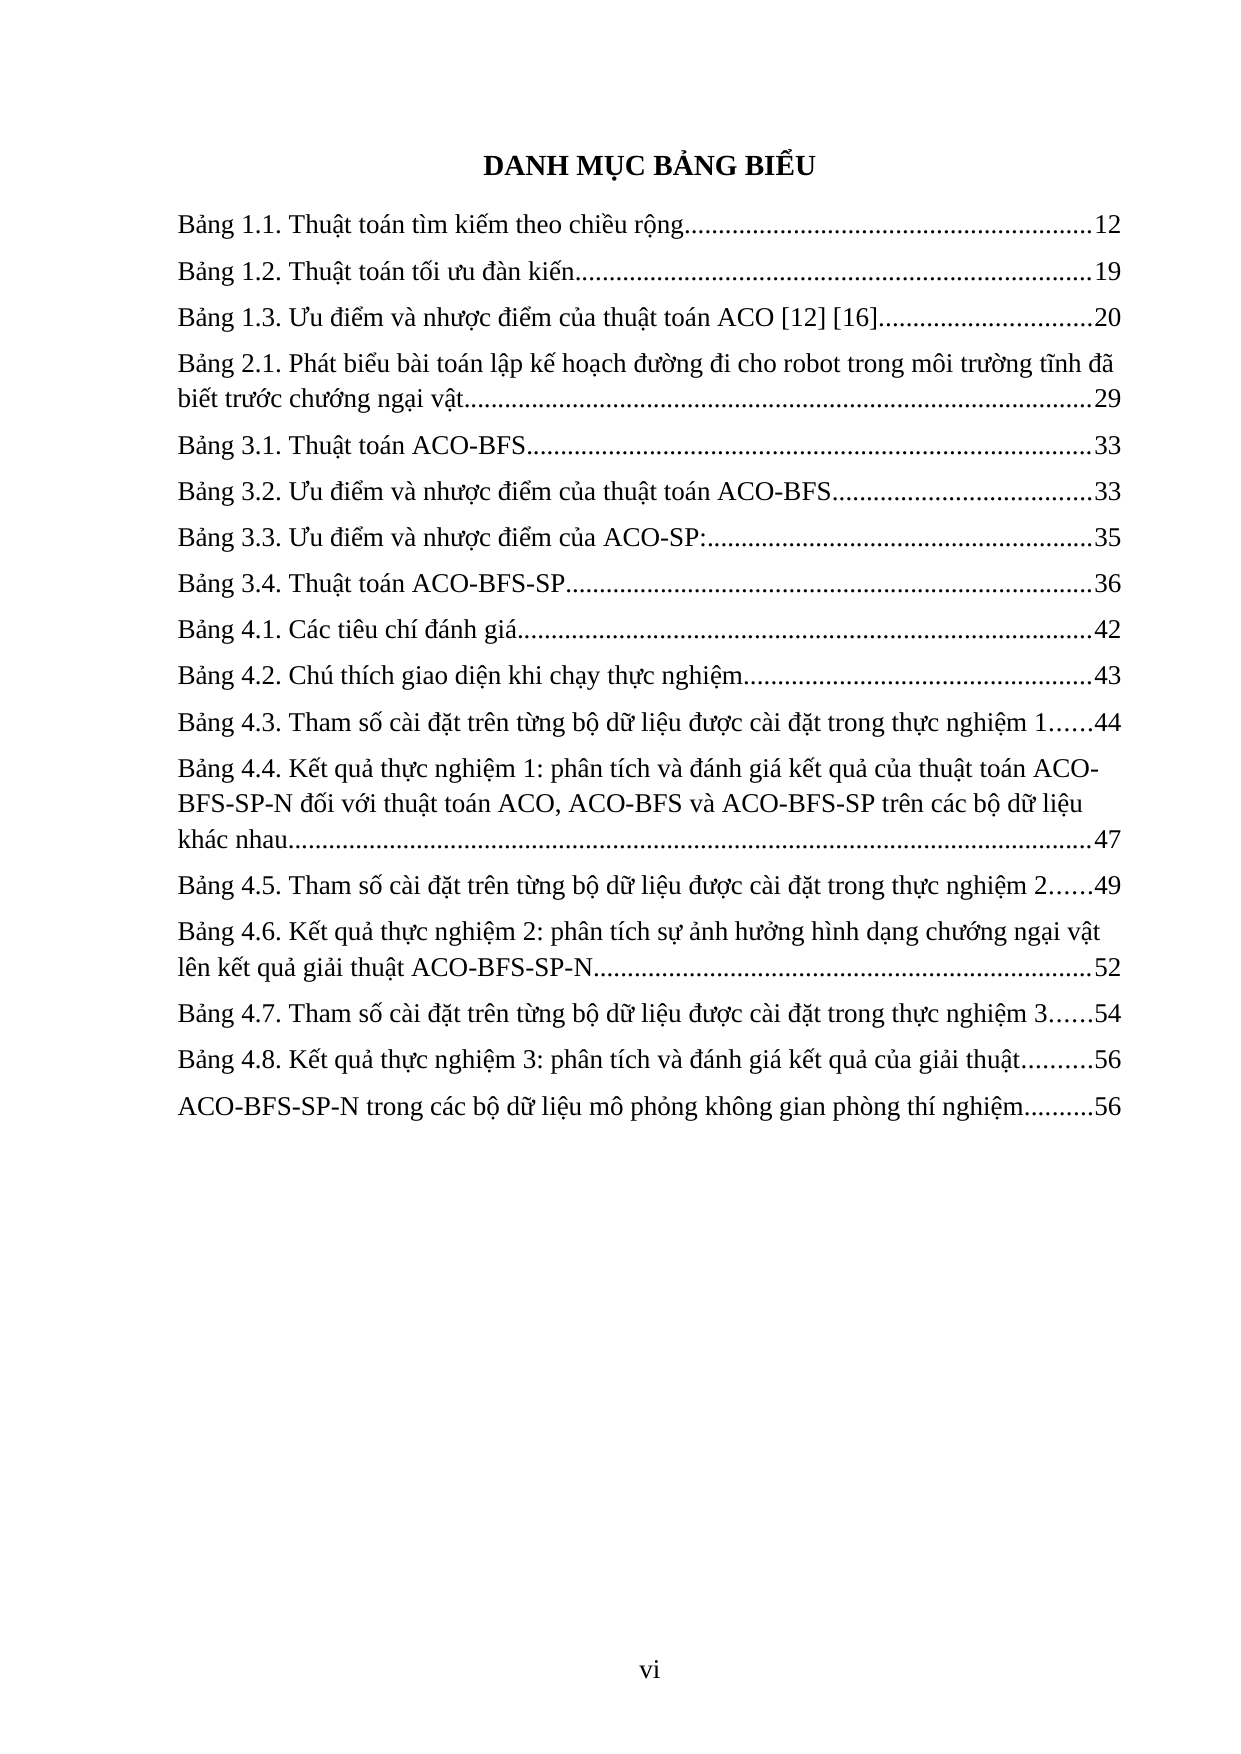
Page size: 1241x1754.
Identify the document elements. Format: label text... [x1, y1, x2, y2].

text Bảng 1.2. Thuật toán tối ưu đàn kiến 19 [177, 254, 1122, 286]
text Bảng 3.1. Thuật toán ACO-BFS 33 [177, 429, 1122, 460]
text Bảng 3.3. Ưu điểm và nhược điểm của ACO-SP: 35 [177, 521, 1122, 552]
text Bảng 4.5. Tham số cài đặt trên từng bộ dữ liệu được cài đặt trong thực nghiệm 2 49 [177, 869, 1122, 901]
text Bảng 4.3. Tham số cài đặt trên từng bộ dữ liệu được cài đặt trong thực nghiệm 1 44 [177, 706, 1122, 737]
text Bảng 3.4. Thuật toán ACO-BFS-SP 36 [177, 567, 1122, 598]
text Bảng 3.2. Ưu điểm và nhược điểm của thuật toán ACO-BFS 33 [177, 475, 1122, 506]
text ACO-BFS-SP-N trong các bộ dữ liệu mô phỏng không gian phòng thí nghiệm 56 [177, 1090, 1122, 1121]
text DANH MỤC BẢNG BIỂU [177, 148, 1122, 181]
text Bảng 2.1. Phát biểu bài toán lập kế hoạch đường đi cho robot trong môi trường tĩnh đã biết trước chướng ngại vật 29 [177, 347, 1122, 414]
text Bảng 4.4. Kết quả thực nghiệm 1: phân tích và đánh giá kết quả của thuật toán ACO-BFS-SP-N đối với thuật toán ACO, ACO-BFS và ACO-BFS-SP trên các bộ dữ liệu khác nhau. 47 [177, 752, 1122, 854]
text Bảng 4.6. Kết quả thực nghiệm 2: phân tích sự ảnh hưởng hình dạng chướng ngại vật lên kết quả giải thuật ACO-BFS-SP-N 52 [177, 916, 1122, 982]
text Bảng 4.8. Kết quả thực nghiệm 3: phân tích và đánh giá kết quả của giải thuật 56 [177, 1043, 1122, 1075]
text Bảng 4.7. Tham số cài đặt trên từng bộ dữ liệu được cài đặt trong thực nghiệm 3 54 [177, 997, 1122, 1028]
text Bảng 1.1. Thuật toán tìm kiếm theo chiều rộng 12 [177, 208, 1122, 239]
text Bảng 4.1. Các tiêu chí đánh giá 42 [177, 613, 1122, 644]
text Bảng 1.3. Ưu điểm và nhược điểm của thuật toán ACO [12] [16]. 20 [177, 301, 1122, 332]
text Bảng 4.2. Chú thích giao diện khi chạy thực nghiệm 43 [177, 659, 1122, 691]
